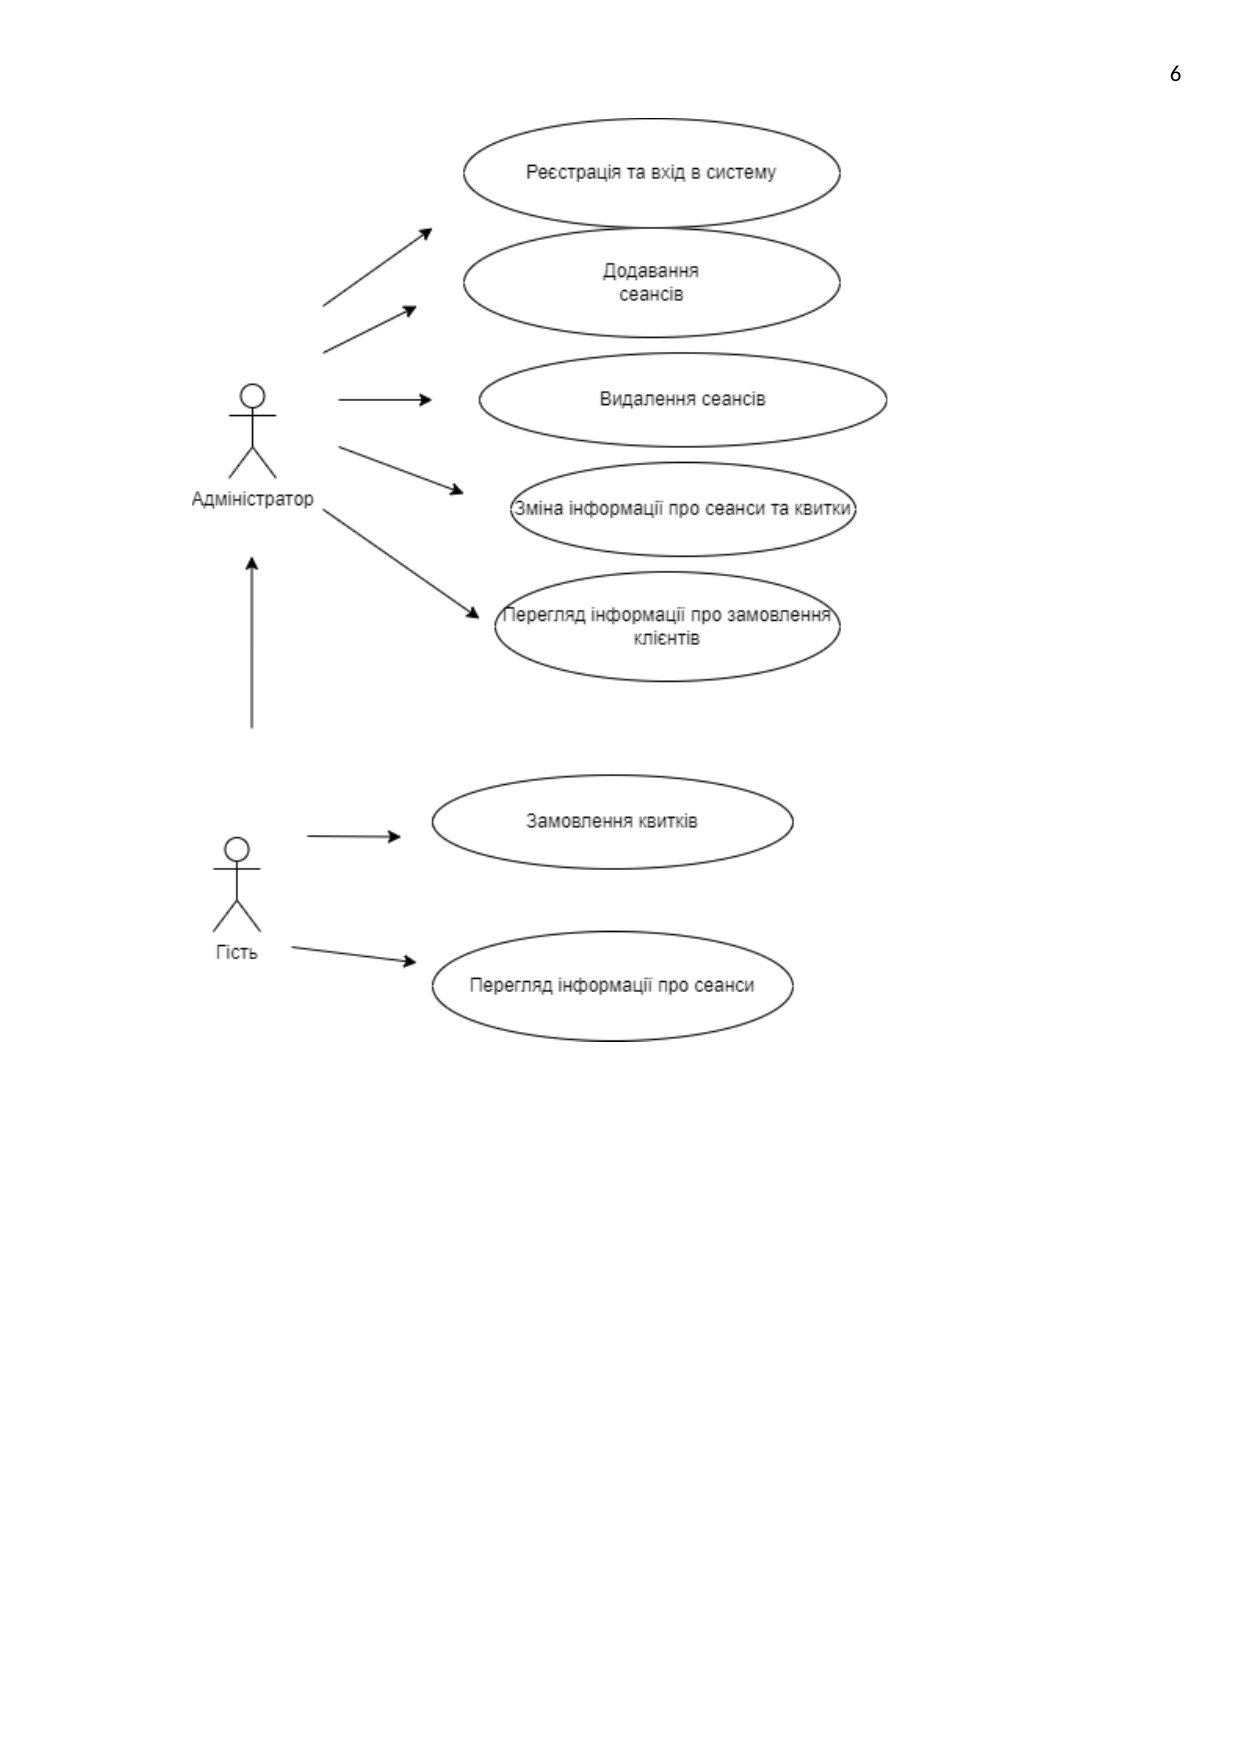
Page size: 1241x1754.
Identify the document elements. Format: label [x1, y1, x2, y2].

picture [192, 118, 888, 1042]
